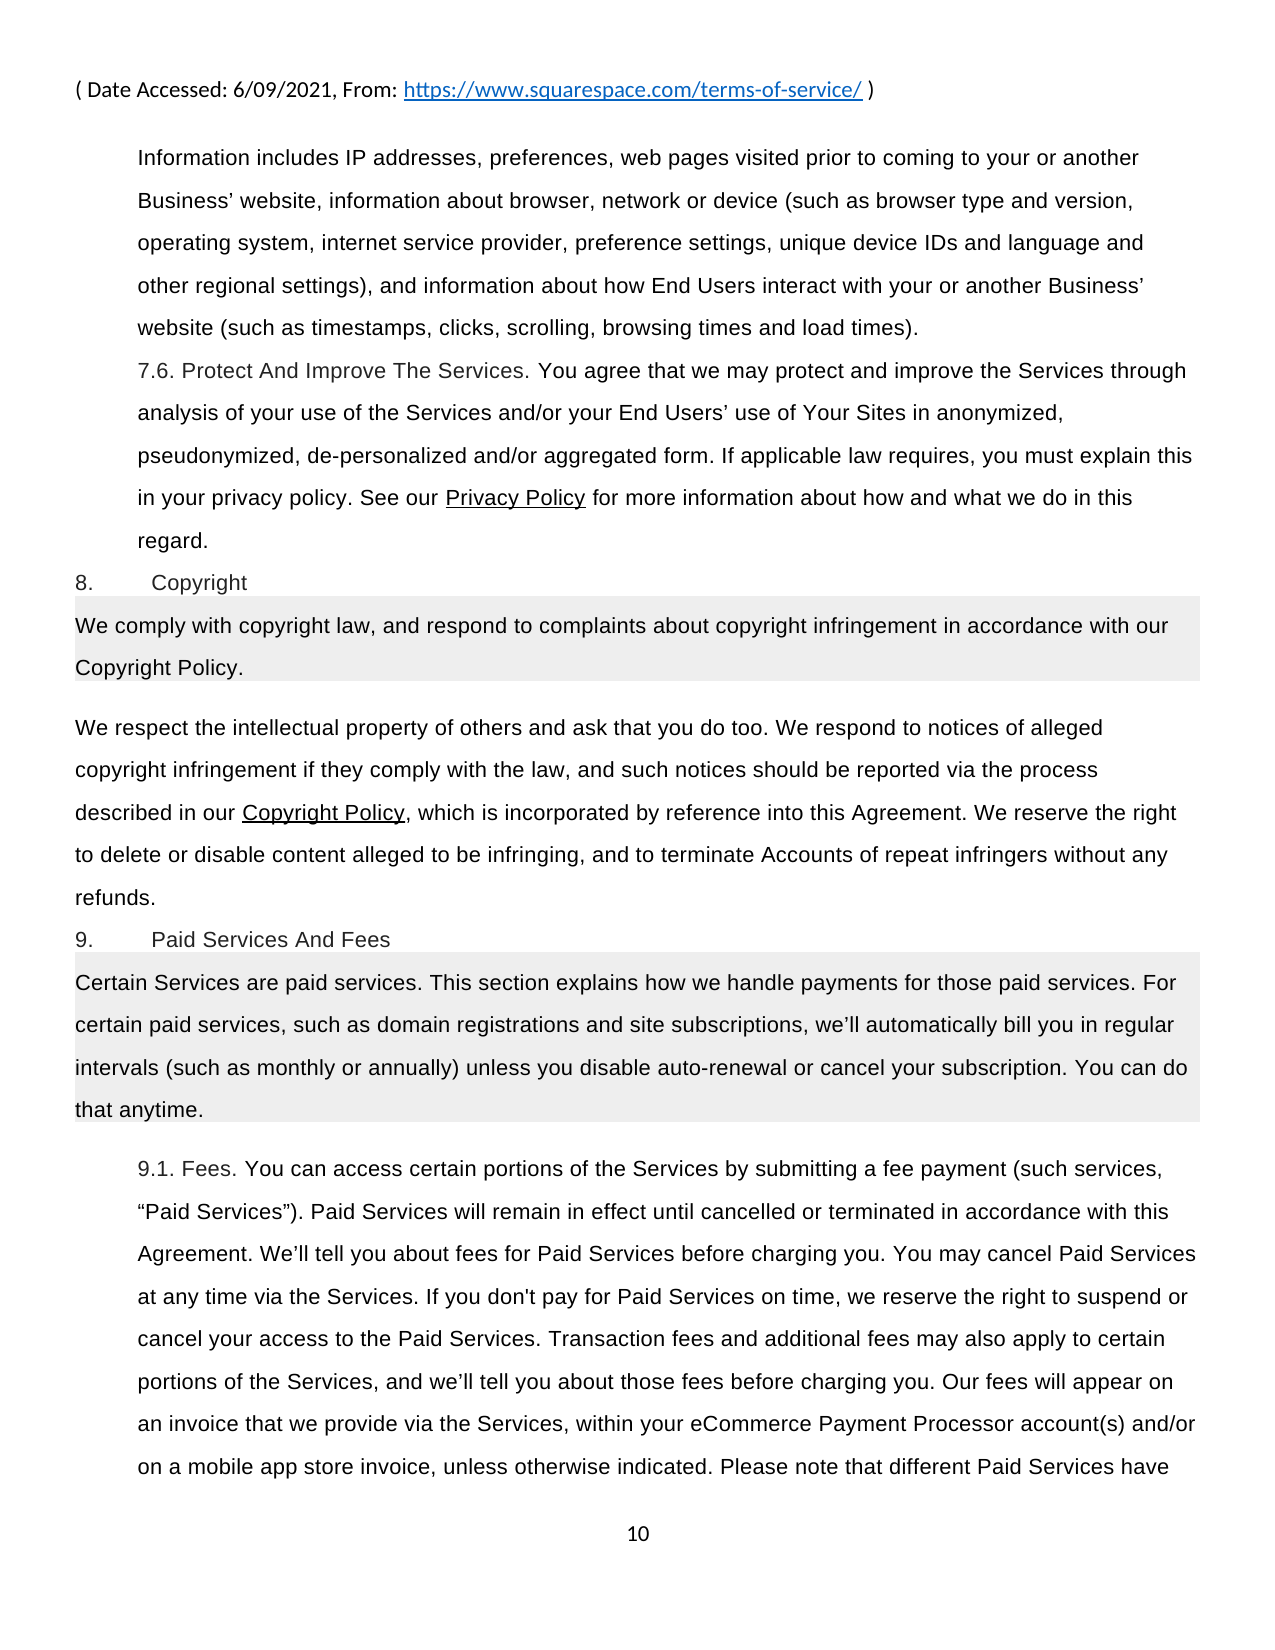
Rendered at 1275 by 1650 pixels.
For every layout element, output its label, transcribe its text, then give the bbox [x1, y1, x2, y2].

text 9. Paid Services And Fees [75, 910, 1200, 952]
text We comply with copyright law, and respond to complaints about copyright infringement in accordance with our Copyright Policy. [75, 596, 1200, 681]
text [137, 1139, 1200, 1479]
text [137, 128, 1200, 341]
text We respect the intellectual property of others and ask that you do too. We respond to notices of alleged copyright infringement if they comply with the law, and such notices should be reported via the process described in our Copyright Policy, which is incorporated by reference into this Agreement. We reserve the right to delete or disable content alleged to be infringing, and to terminate Accounts of repeat infringers without any refunds. [75, 697, 1200, 910]
text Certain Services are paid services. This section explains how we handle payments for those paid services. For certain paid services, such as domain registrations and site subscriptions, we’ll automatically bill you in regular intervals (such as monthly or annually) unless you disable auto-renewal or cancel your subscription. You can do that anytime. [75, 952, 1200, 1122]
text 7.6. Protect And Improve The Services. You agree that we may protect and improve the Services through analysis of your use of the Services and/or your End Users’ use of Your Sites in anonymized, pseudonymized, de-personalized and/or aggregated form. If applicable law requires, you must explain this in your privacy policy. See our Privacy Policy for more information about how and what we do in this regard. [137, 341, 1200, 553]
text 8. Copyright [75, 553, 1200, 596]
